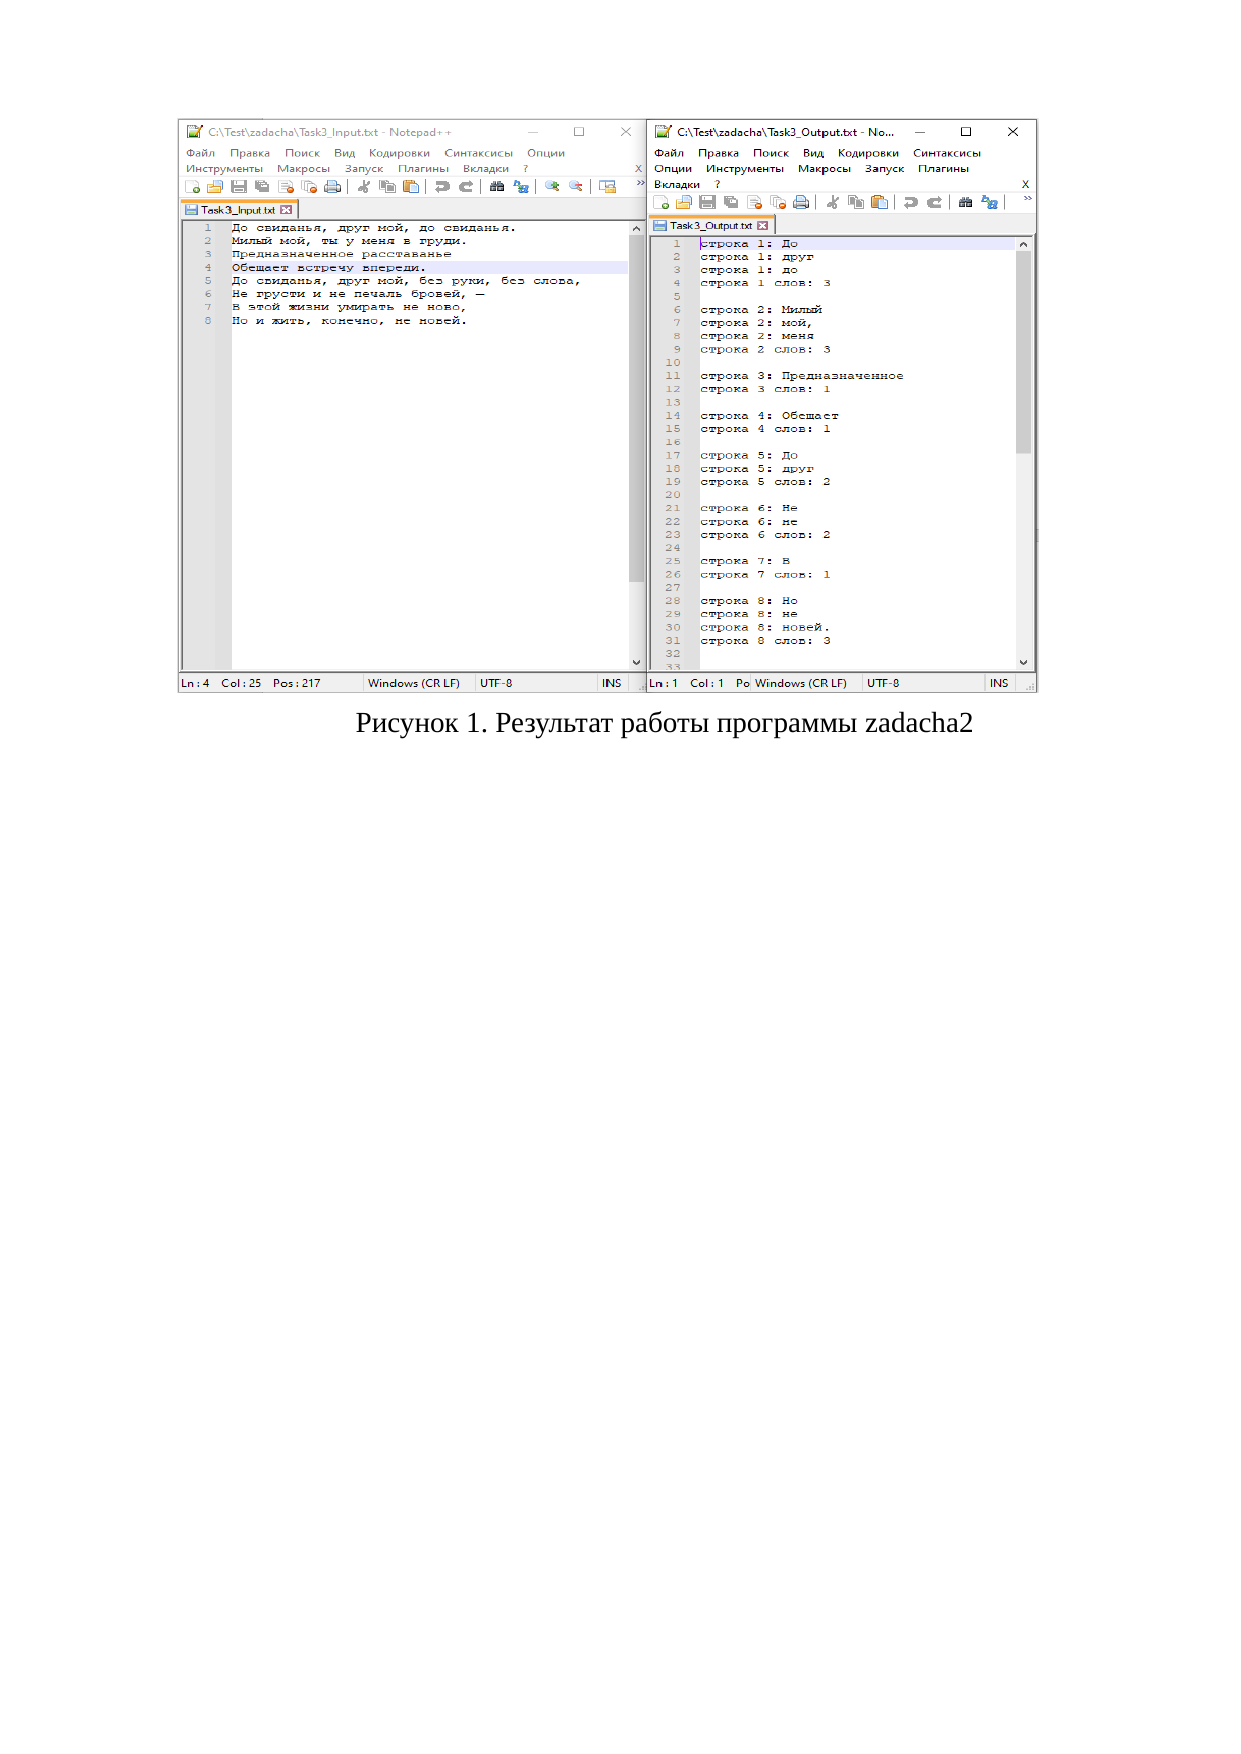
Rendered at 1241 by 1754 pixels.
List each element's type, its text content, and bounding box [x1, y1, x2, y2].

text Рисунок 1. Результат работы программы zadacha2 [177, 705, 1152, 739]
picture [177, 118, 1039, 693]
